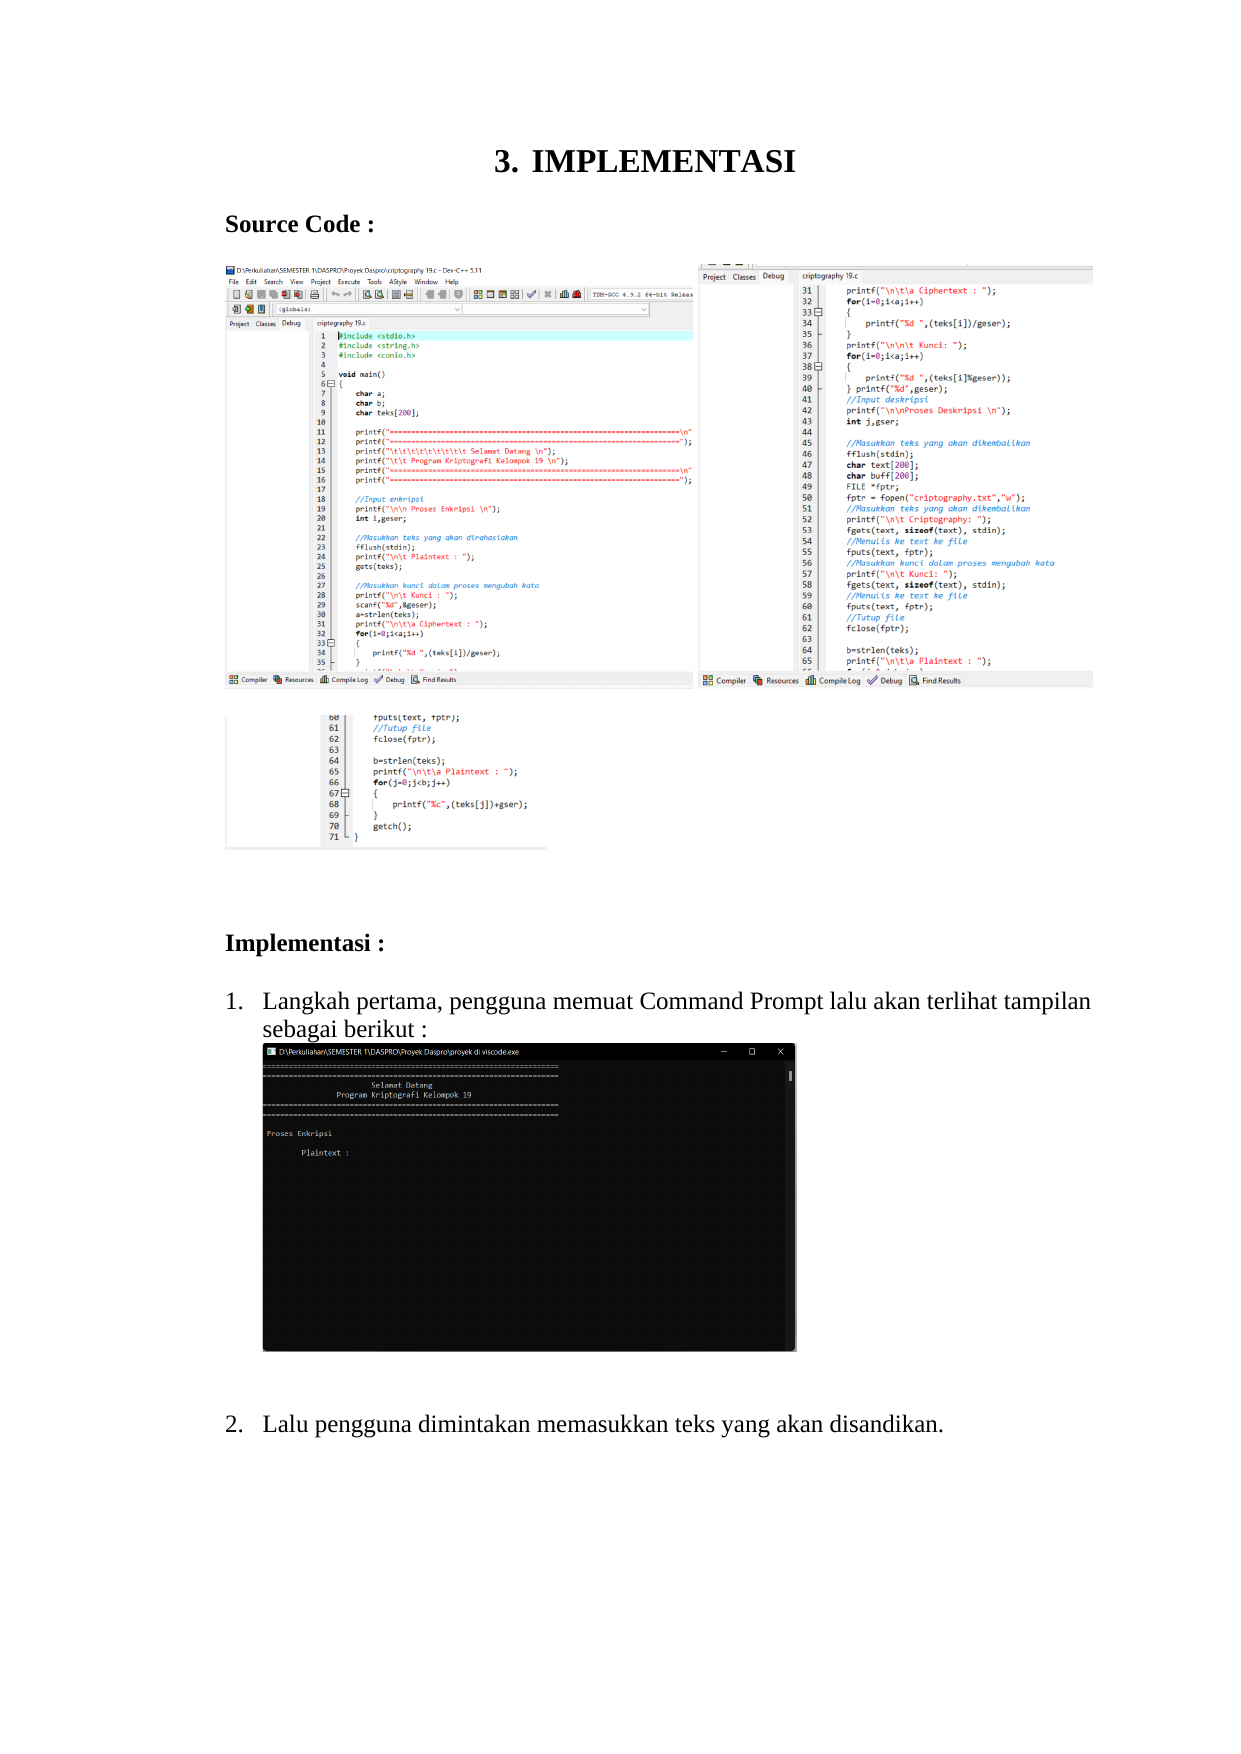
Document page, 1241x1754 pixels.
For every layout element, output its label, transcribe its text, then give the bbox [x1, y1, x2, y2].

subtitle IMPLEMENTASI [187, 142, 1103, 180]
picture [225, 264, 694, 689]
text Implementasi : [225, 928, 1103, 957]
picture [698, 264, 1093, 689]
picture [262, 1043, 797, 1352]
text Source Code : [225, 209, 1103, 237]
list Langkah pertama, pengguna memuat Command Prompt lalu akan terlihat tampilan sebagai berikut : [225, 986, 1103, 1043]
list Lalu pengguna dimintakan memasukkan teks yang akan disandikan. [225, 1409, 1103, 1438]
picture [225, 715, 547, 850]
